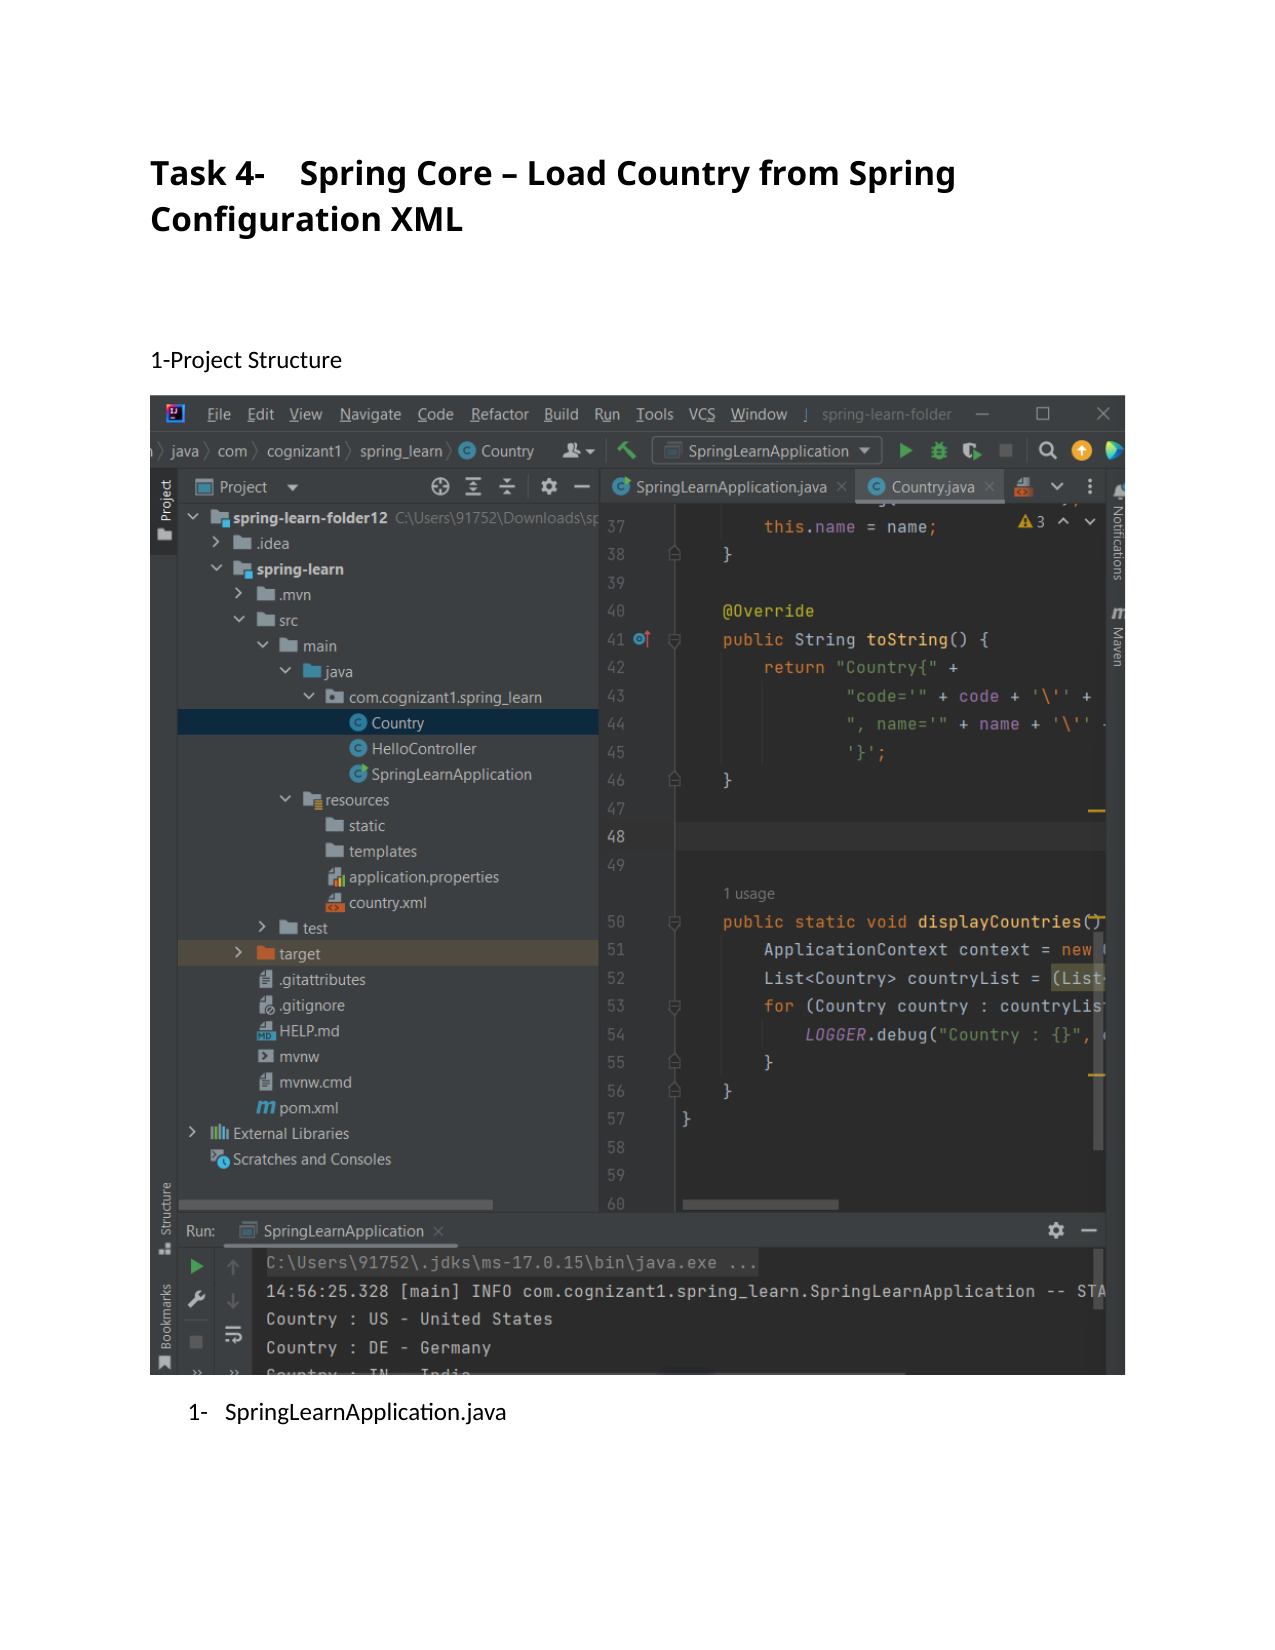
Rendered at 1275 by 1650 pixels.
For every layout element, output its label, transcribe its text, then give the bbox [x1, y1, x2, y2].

text Task 4- Spring Core – Load Country from Spring Configuration XML [150, 150, 1125, 241]
text 1-Project Structure [150, 344, 1125, 375]
picture [150, 395, 1125, 1375]
list SpringLearnApplication.java [187, 1396, 1125, 1427]
